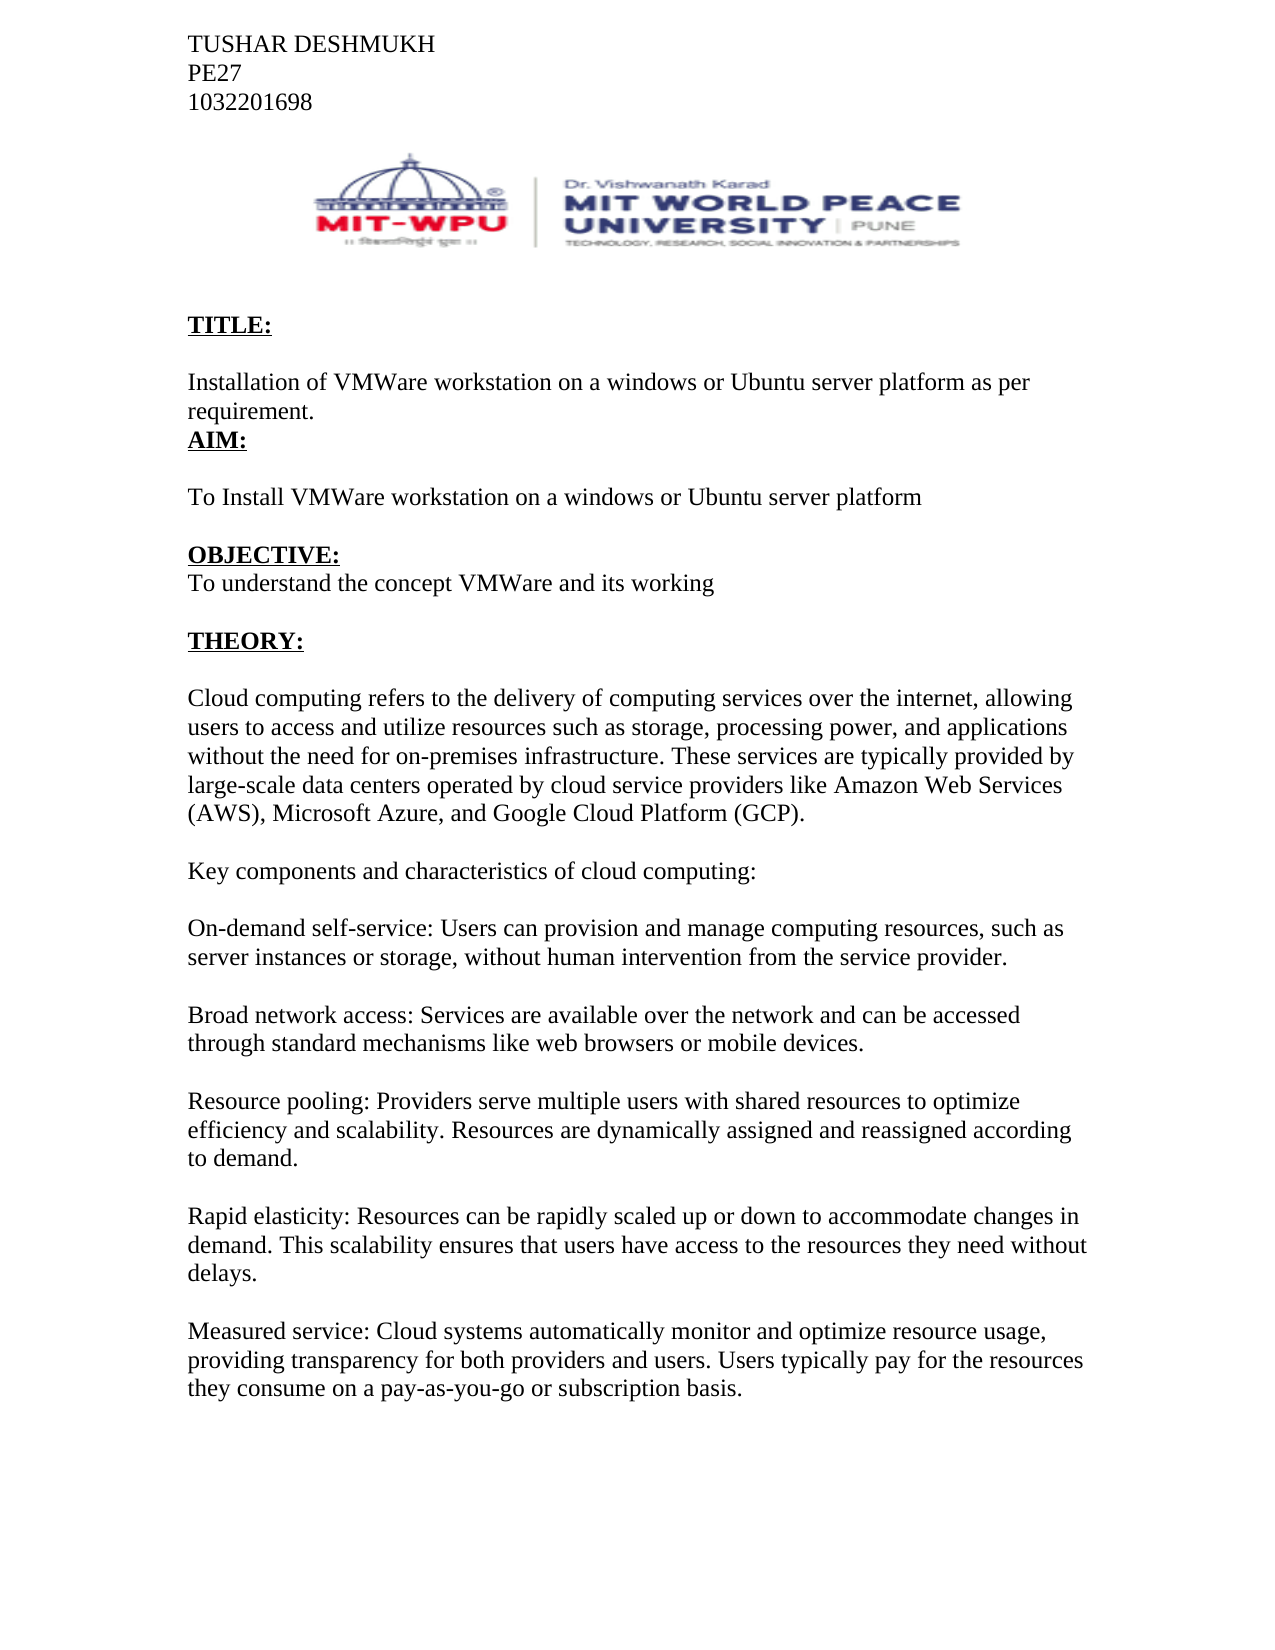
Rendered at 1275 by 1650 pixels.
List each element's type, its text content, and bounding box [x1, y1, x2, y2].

text AIM: [187, 425, 1087, 453]
text Installation of VMWare workstation on a windows or Ubuntu server platform as per requirement. [187, 367, 1087, 425]
text To understand the concept VMWare and its working [187, 568, 1087, 597]
text Rapid elasticity: Resources can be rapidly scaled up or down to accommodate changes in demand. This scalability ensures that users have access to the resources they need without delays. [187, 1201, 1087, 1287]
text Key components and characteristics of cloud computing: [187, 856, 1087, 885]
text Measured service: Cloud systems automatically monitor and optimize resource usage, providing transparency for both providers and users. Users typically pay for the resources they consume on a pay-as-you-go or subscription basis. [187, 1316, 1087, 1402]
text To Install VMWare workstation on a windows or Ubuntu server platform [187, 482, 1087, 511]
picture [312, 150, 968, 253]
text Cloud computing refers to the delivery of computing services over the internet, allowing users to access and utilize resources such as storage, processing power, and applications without the need for on-premises infrastructure. These services are typically provided by large-scale data centers operated by cloud service providers like Amazon Web Services (AWS), Microsoft Azure, and Google Cloud Platform (GCP). [187, 683, 1087, 827]
text TITLE: [187, 310, 1087, 338]
text THEORY: [187, 626, 1087, 655]
text Broad network access: Services are available over the network and can be accessed through standard mechanisms like web browsers or mobile devices. [187, 1000, 1087, 1057]
text On-demand self-service: Users can provision and manage computing resources, such as server instances or storage, without human intervention from the service provider. [187, 913, 1087, 971]
text OBJECTIVE: [187, 540, 1087, 568]
text Resource pooling: Providers serve multiple users with shared resources to optimize efficiency and scalability. Resources are dynamically assigned and reassigned according to demand. [187, 1086, 1087, 1172]
